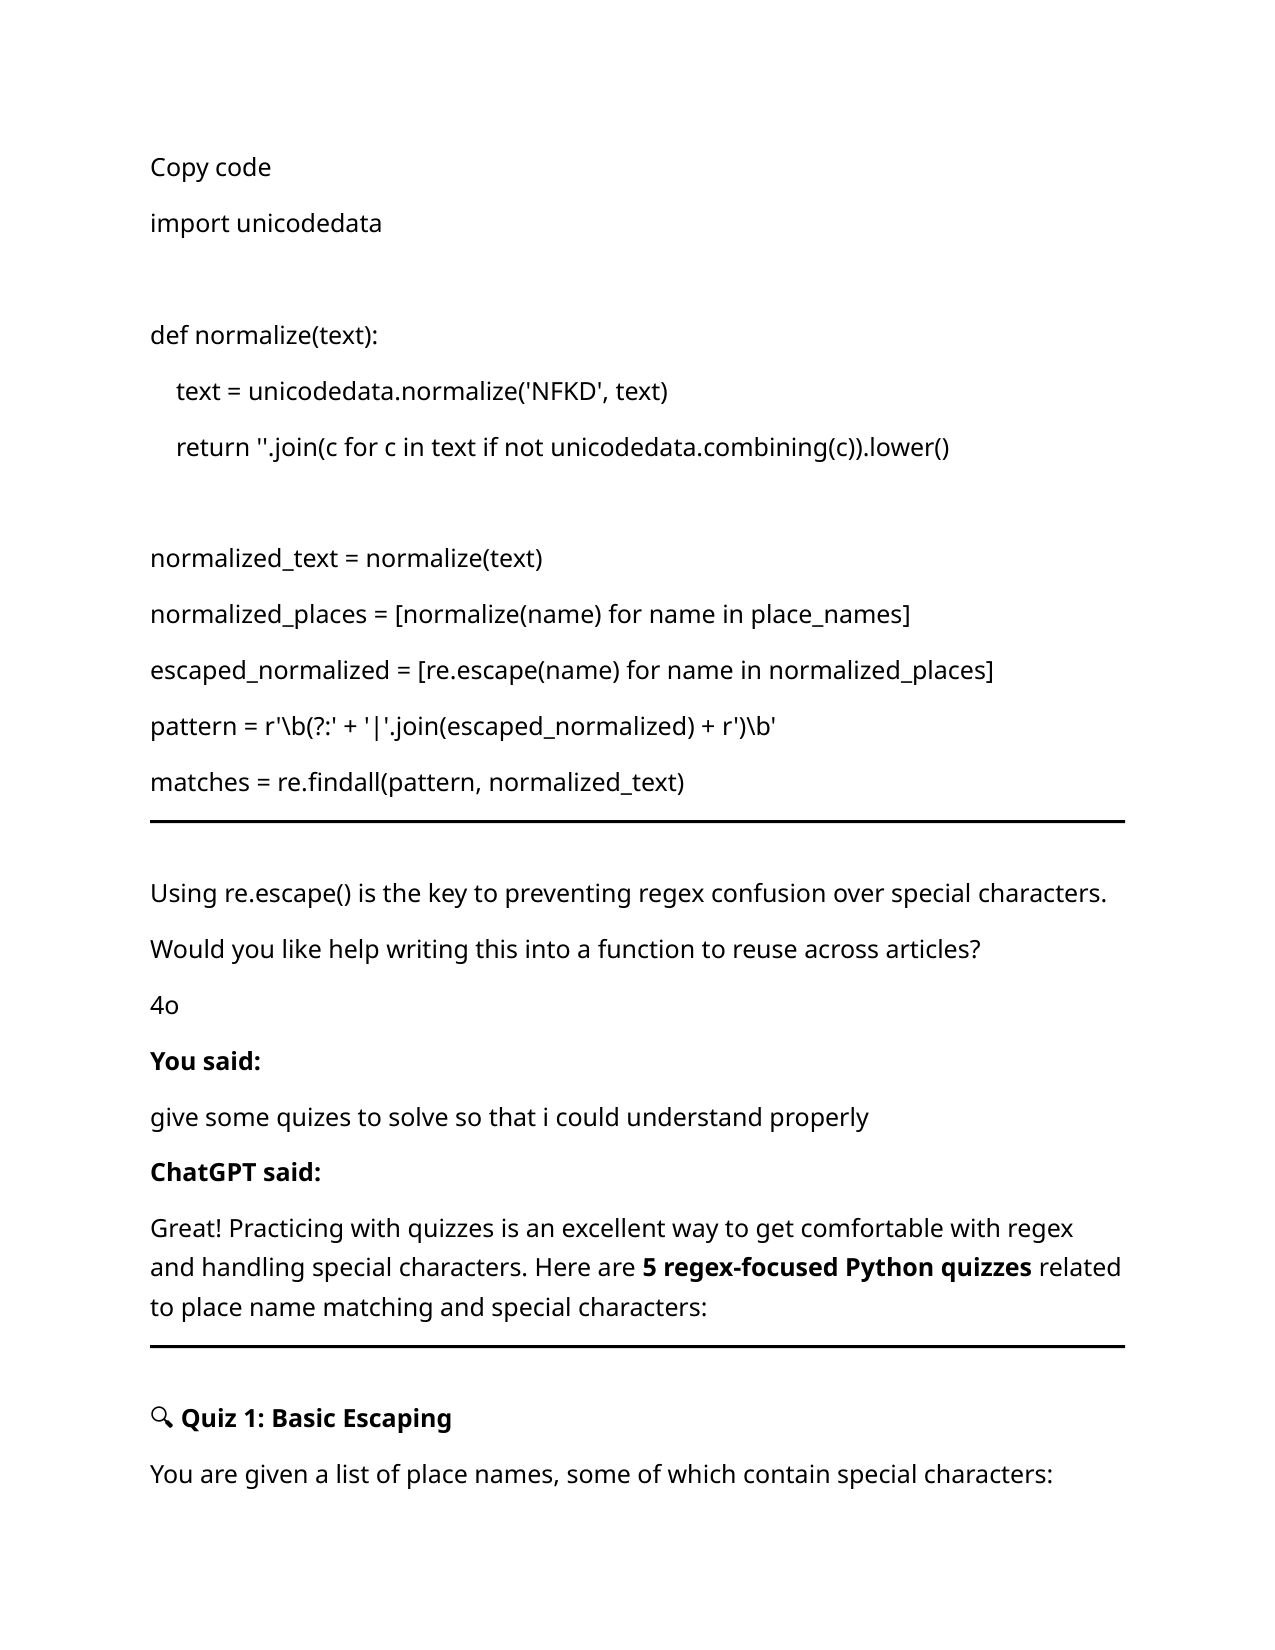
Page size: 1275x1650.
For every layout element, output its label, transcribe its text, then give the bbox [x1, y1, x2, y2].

text import unicodedata [150, 206, 1125, 240]
text def normalize(text): [150, 317, 1125, 352]
text escaped_normalized = [re.escape(name) for name in normalized_places] [150, 652, 1125, 687]
text Using re.escape() is the key to preventing regex confusion over special characters. [150, 876, 1125, 910]
text You are given a list of place names, some of which contain special characters: [150, 1457, 1125, 1491]
text You said: [150, 1043, 1125, 1077]
text Great! Practicing with quizzes is an excellent way to get comfortable with regex and handling special characters. Here are 5 regex-focused Python quizzes related to place name matching and special characters: [150, 1211, 1125, 1323]
text matches = re.findall(pattern, normalized_text) [150, 764, 1125, 798]
text ChatGPT said: [150, 1155, 1125, 1189]
text give some quizes to solve so that i could understand properly [150, 1099, 1125, 1133]
text text = unicodedata.normalize('NFKD', text) [150, 373, 1125, 407]
text pattern = r'\b(?:' + '|'.join(escaped_normalized) + r')\b' [150, 708, 1125, 742]
text normalized_text = normalize(text) [150, 541, 1125, 575]
text return ''.join(c for c in text if not unicodedata.combining(c)).lower() [150, 429, 1125, 463]
text Copy code [150, 150, 1125, 184]
text 🔍 Quiz 1: Basic Escaping [150, 1401, 1125, 1435]
text Would you like help writing this into a function to reuse across articles? [150, 932, 1125, 966]
text normalized_places = [normalize(name) for name in place_names] [150, 597, 1125, 631]
text 4o [150, 987, 1125, 1022]
